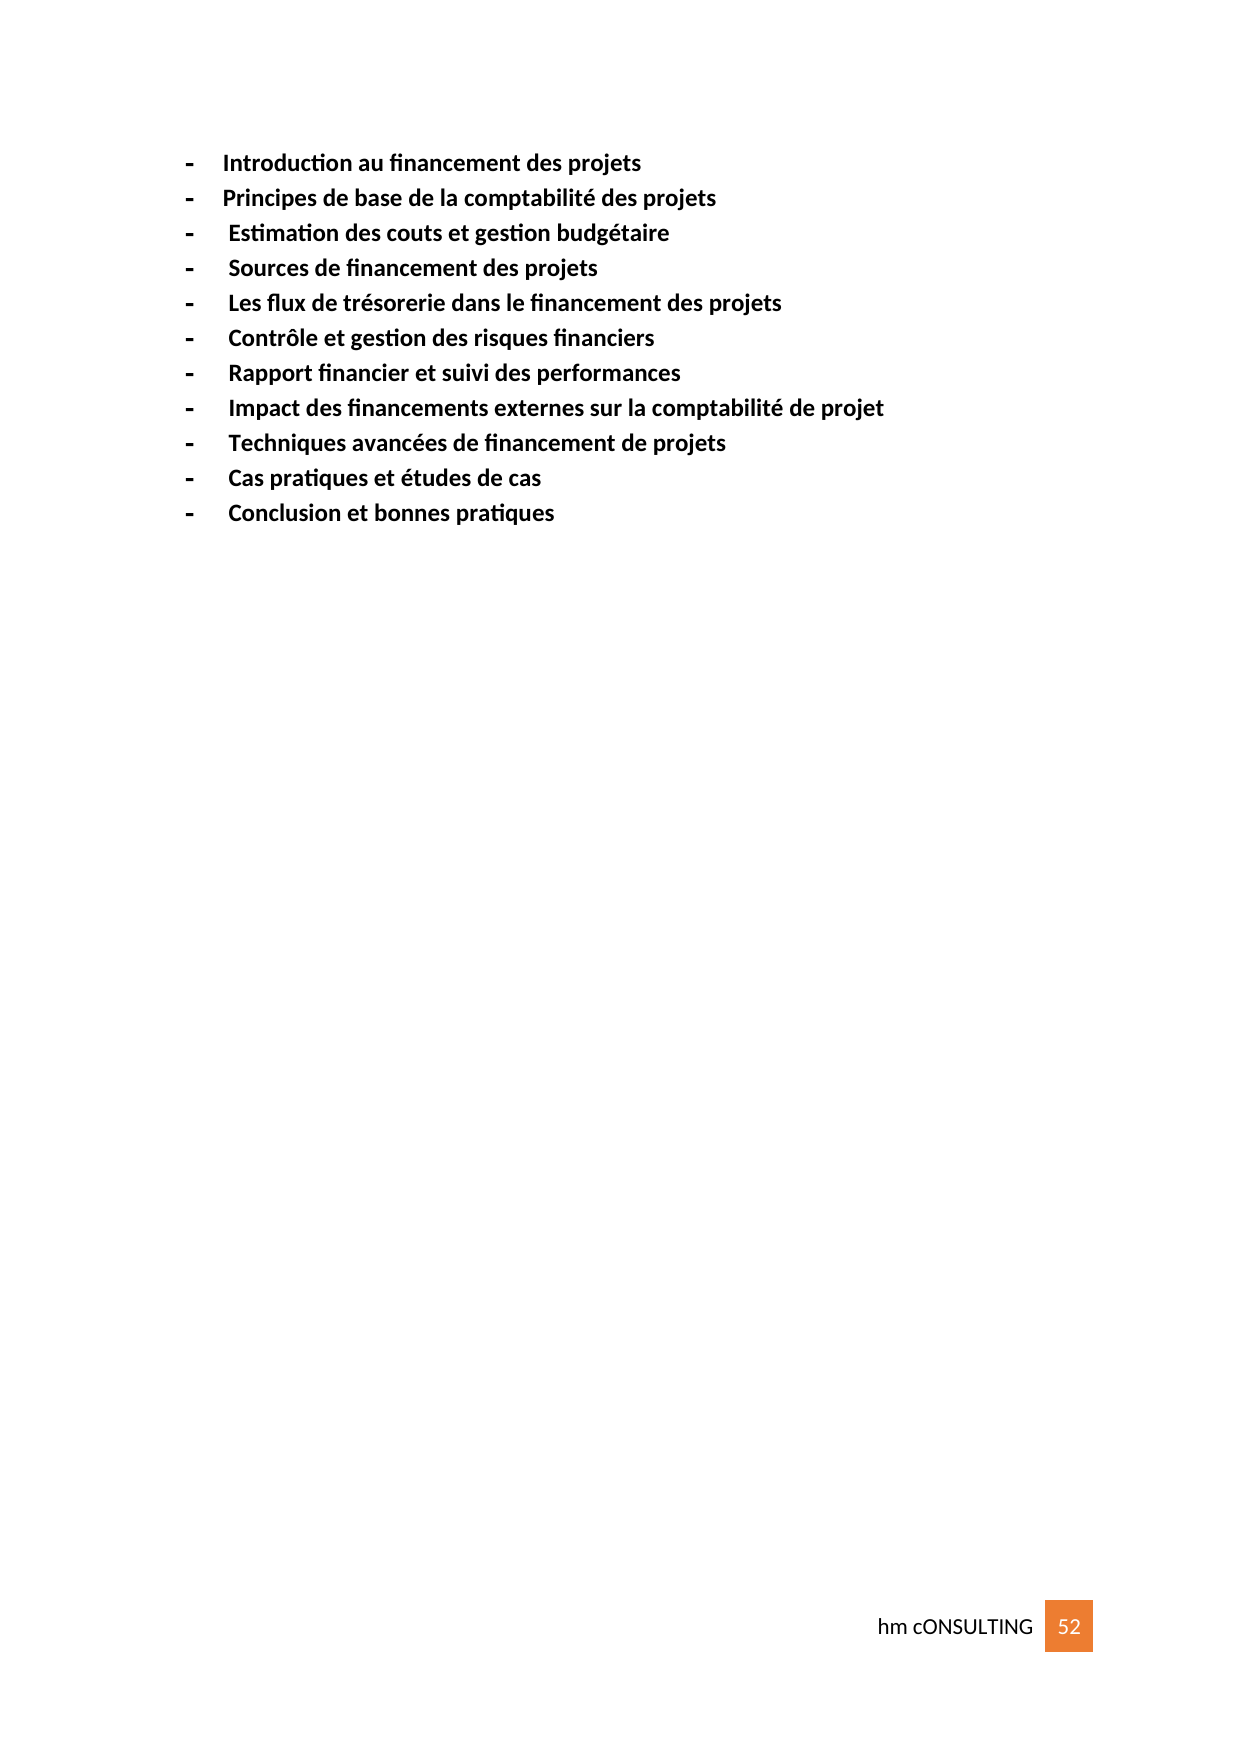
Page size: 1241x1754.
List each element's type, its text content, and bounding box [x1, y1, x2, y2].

list Introduction au financement des projets [185, 148, 1093, 178]
list Contrôle et gestion des risques financiers [185, 323, 1093, 353]
list Techniques avancées de financement de projets [185, 428, 1093, 458]
list Estimation des couts et gestion budgétaire [185, 218, 1093, 248]
list Les flux de trésorerie dans le financement des projets [185, 288, 1093, 318]
list Conclusion et bonnes pratiques [185, 498, 1093, 528]
list Sources de financement des projets [185, 253, 1093, 283]
list Rapport financier et suivi des performances [185, 358, 1093, 388]
list Cas pratiques et études de cas [185, 463, 1093, 493]
list Impact des financements externes sur la comptabilité de projet [185, 393, 1093, 423]
list Principes de base de la comptabilité des projets [185, 183, 1093, 213]
